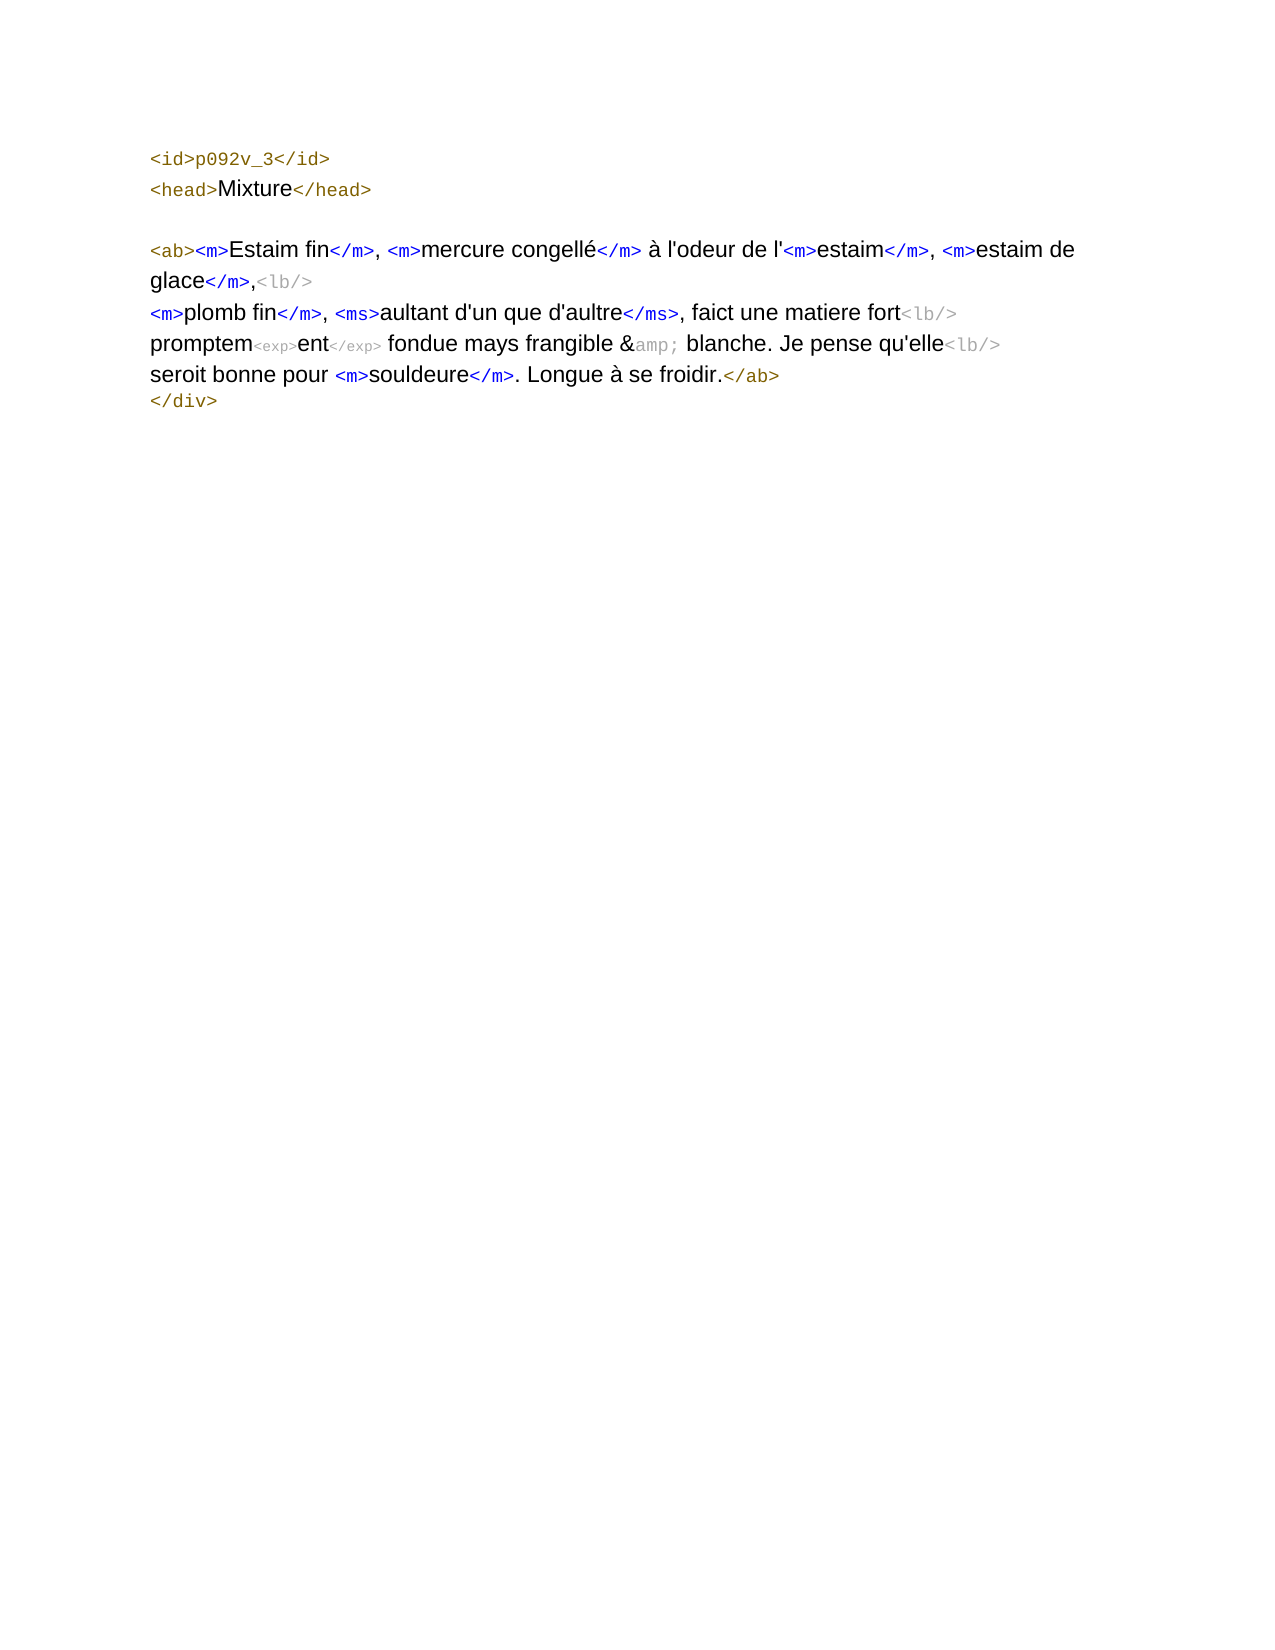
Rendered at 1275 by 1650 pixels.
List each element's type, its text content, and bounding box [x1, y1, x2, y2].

text <ab><m>Estaim fin</m>, <m>mercure congellé</m> à l'odeur de l'<m>estaim</m>, <m>estaim de glace</m>,<lb/> [150, 236, 1125, 294]
text </div> <div> <id>p092v_3</id> <head>Mixture</head> [150, 150, 1125, 202]
text seroit bonne pour <m>souldeure</m>. Longue à se froidir.</ab> [150, 361, 1125, 388]
text <m>plomb fin</m>, <ms>aultant d'un que d'aultre</ms>, faict une matiere fort<lb/> [150, 298, 1125, 326]
text </div> [150, 392, 1125, 413]
text promptem<exp>ent</exp> fondue mays frangible &amp; blanche. Je pense qu'elle<lb/> [150, 330, 1125, 357]
